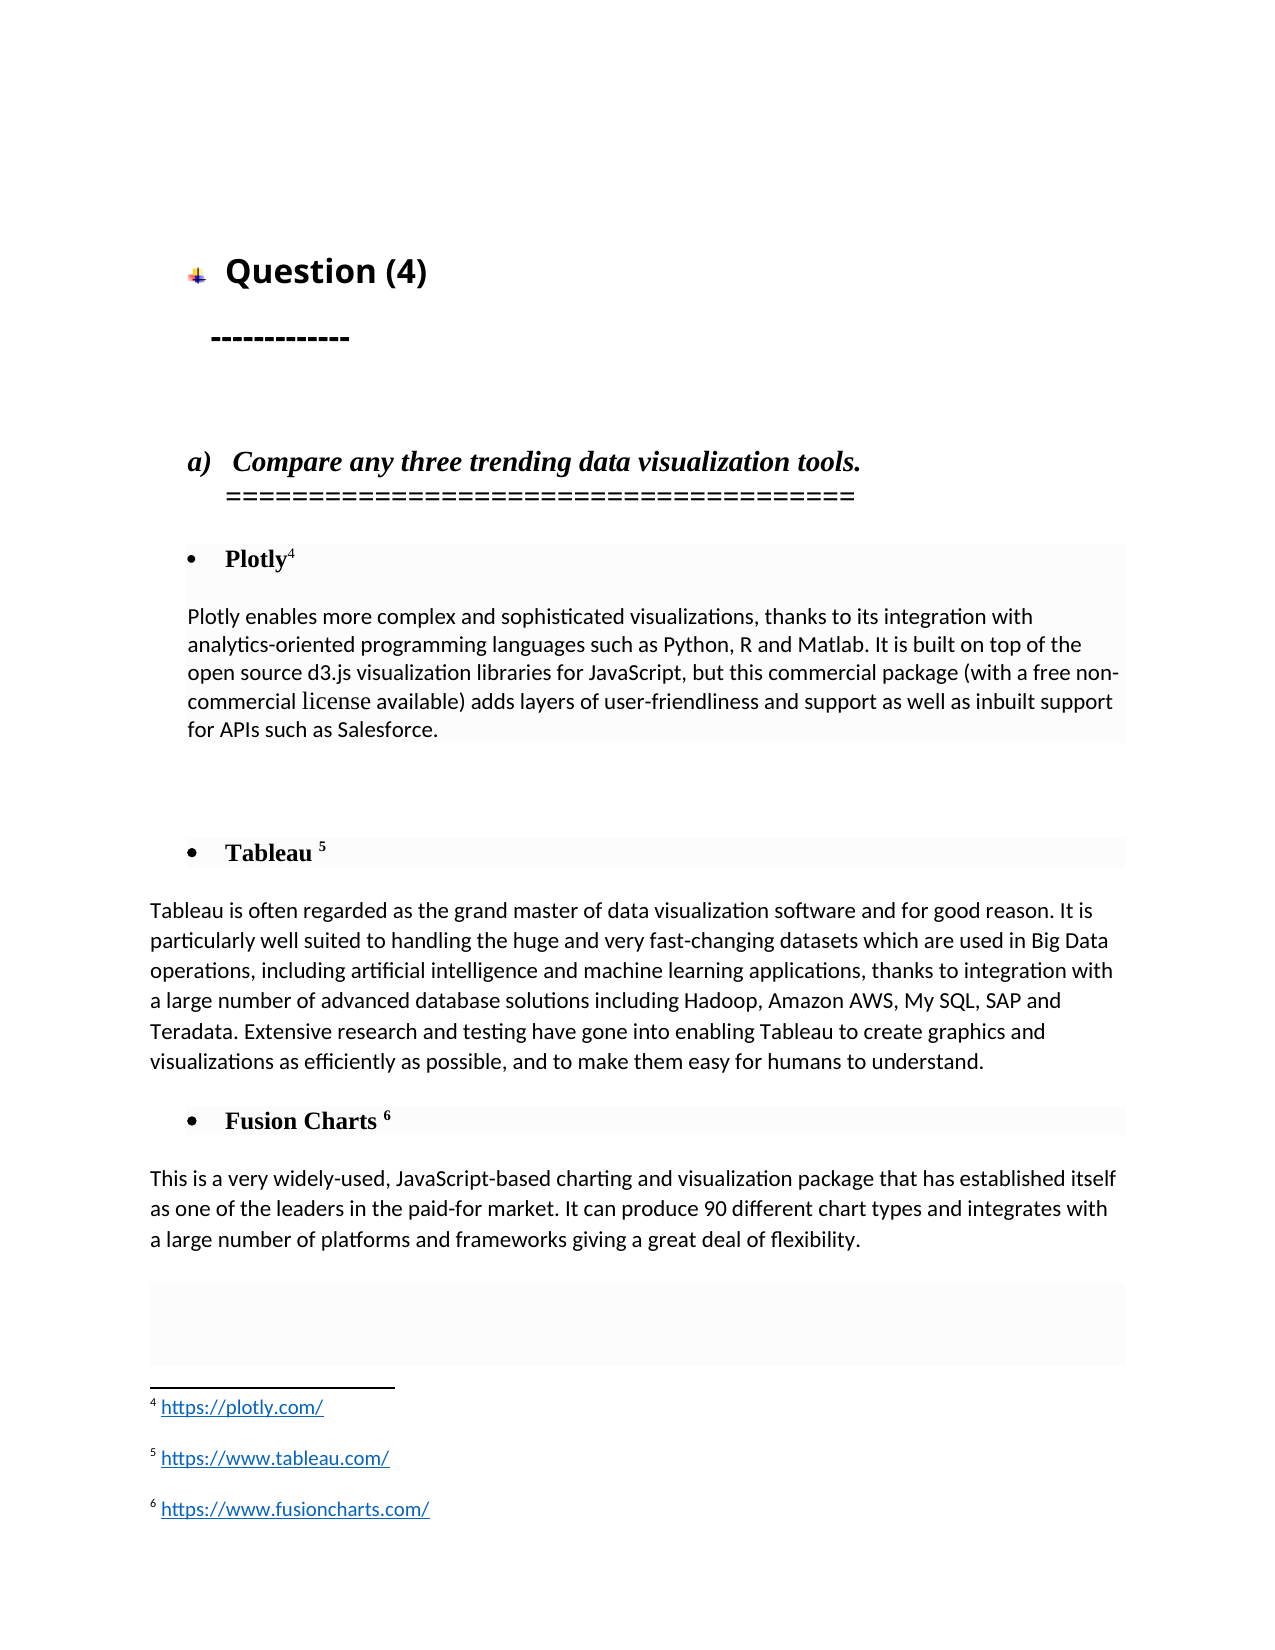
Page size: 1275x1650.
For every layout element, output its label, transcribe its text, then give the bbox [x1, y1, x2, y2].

list Compare any three trending data visualization tools. [187, 444, 1125, 477]
list Question (4) [187, 248, 1125, 293]
list ====================================== [225, 479, 1125, 513]
list Plotly [187, 544, 1125, 573]
list Fusion Charts [187, 1106, 1125, 1135]
text ------------- [150, 312, 1125, 358]
picture [188, 266, 206, 284]
text This is a very widely-used, JavaScript-based charting and visualization package that has established itself as one of the leaders in the paid-for market. It can produce 90 different chart types and integrates with a large number of platforms and frameworks giving a great deal of flexibility. [150, 1164, 1125, 1253]
text Plotly enables more complex and sophisticated visualizations, thanks to its integration with analytics-oriented programming languages such as Python, R and Matlab. It is built on top of the open source d3.js visualization libraries for JavaScript, but this commercial package (with a free non-commercial license available) adds layers of user-friendliness and support as well as inbuilt support for APIs such as Salesforce. [187, 602, 1125, 743]
list Tableau [187, 838, 1125, 867]
text Tableau is often regarded as the grand master of data visualization software and for good reason. It is particularly well suited to handling the huge and very fast-changing datasets which are used in Big Data operations, including artificial intelligence and machine learning applications, thanks to integration with a large number of advanced database solutions including Hadoop, Amazon AWS, My SQL, SAP and Teradata. Extensive research and testing have gone into enabling Tableau to create graphics and visualizations as efficiently as possible, and to make them easy for humans to understand. [150, 896, 1125, 1075]
